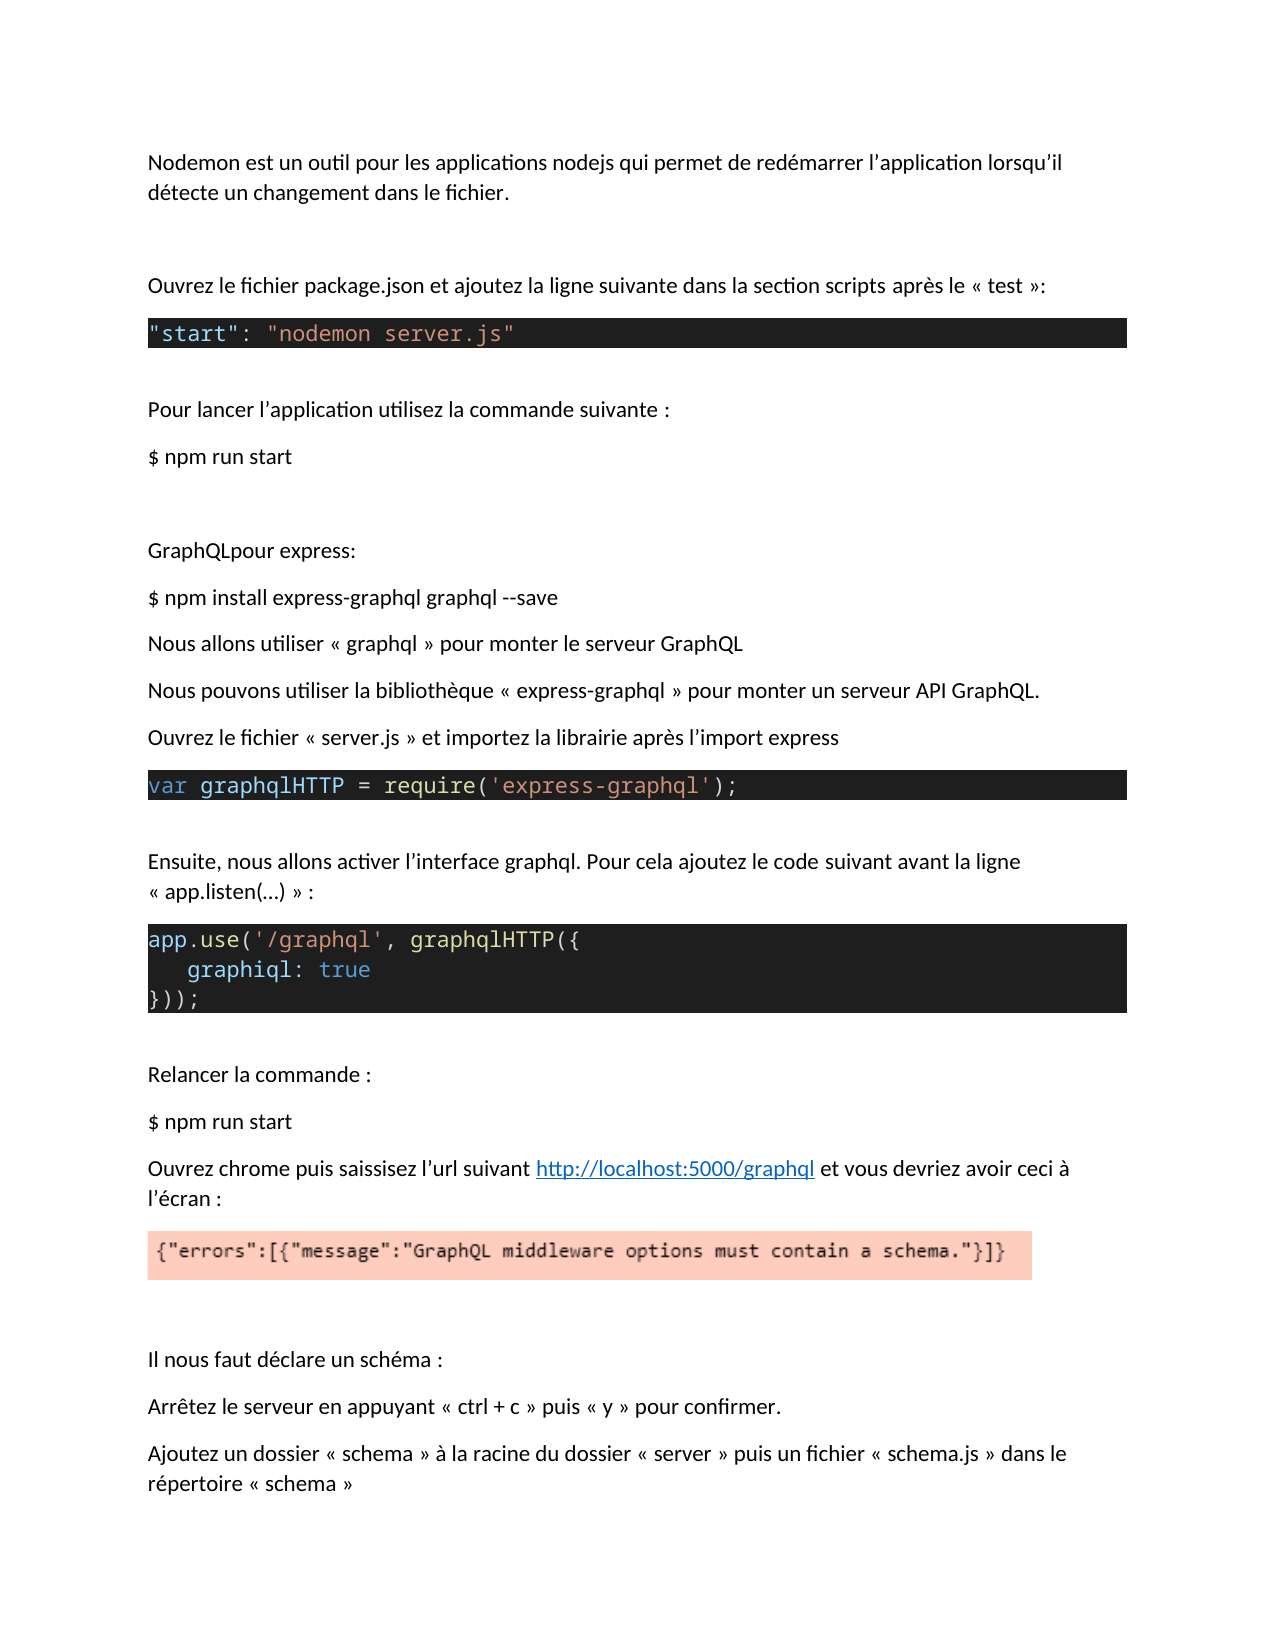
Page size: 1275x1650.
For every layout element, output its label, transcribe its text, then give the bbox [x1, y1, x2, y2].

text $ npm install express-graphql graphql --save [148, 583, 1127, 611]
text Arrêtez le serveur en appuyant « ctrl + c » puis « y » pour confirmer. [148, 1392, 1127, 1420]
text Ouvrez le fichier package.json et ajoutez la ligne suivante dans la section scripts après le « test »: [148, 272, 1127, 299]
text Ensuite, nous allons activer l’interface graphql. Pour cela ajoutez le code suivant avant la ligne « app.listen(…) » : [148, 847, 1127, 905]
text GraphQLpour express: [148, 536, 1127, 564]
text Relancer la commande : [148, 1060, 1127, 1088]
text "start": "nodemon server.js" [148, 318, 1127, 348]
text Nous pouvons utiliser la bibliothèque « express-graphql » pour monter un serveur API GraphQL. [148, 676, 1127, 704]
text app.use('/graphql', graphqlHTTP({ [148, 924, 1127, 954]
text Ouvrez chrome puis saissisez l’url suivant http://localhost:5000/graphql et vous devriez avoir ceci à l’écran : [148, 1154, 1127, 1212]
text var graphqlHTTP = require('express-graphql'); [148, 770, 1127, 800]
text graphiql: true [148, 954, 1127, 983]
text Nodemon est un outil pour les applications nodejs qui permet de redémarrer l’application lorsqu’il détecte un changement dans le fichier. [148, 148, 1127, 206]
text $ npm run start [148, 442, 1127, 470]
text Ajoutez un dossier « schema » à la racine du dossier « server » puis un fichier « schema.js » dans le répertoire « schema » [148, 1439, 1127, 1497]
text Pour lancer l’application utilisez la commande suivante : [148, 395, 1127, 423]
text Nous allons utiliser « graphql » pour monter le serveur GraphQL [148, 629, 1127, 657]
text $ npm run start [148, 1107, 1127, 1135]
text Ouvrez le fichier « server.js » et importez la librairie après l’import express [148, 723, 1127, 751]
text Il nous faut déclare un schéma : [148, 1345, 1127, 1373]
text })); [148, 983, 1127, 1013]
